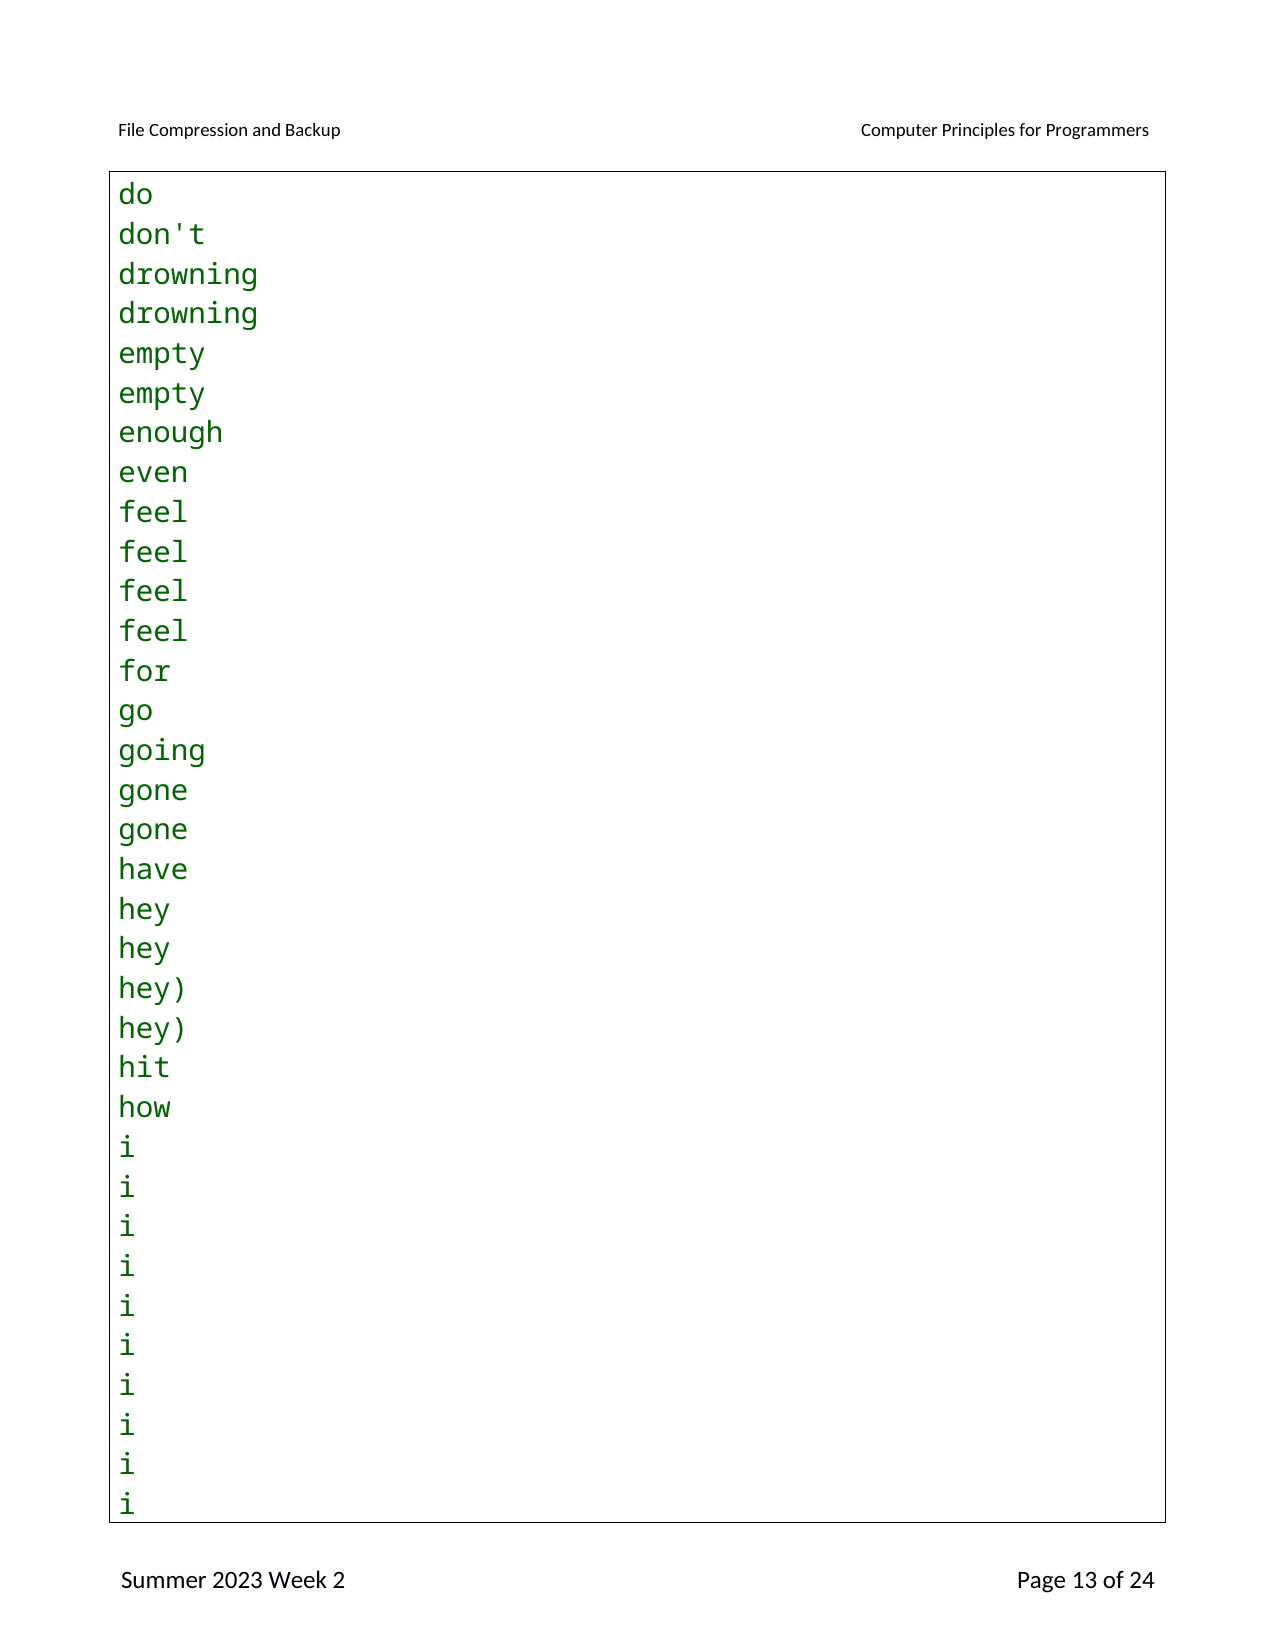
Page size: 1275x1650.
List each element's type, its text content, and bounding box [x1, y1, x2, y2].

text feel [118, 610, 1157, 650]
text i [118, 1206, 1157, 1245]
text do [110, 172, 1165, 213]
text i [118, 1404, 1157, 1444]
text i [118, 1324, 1157, 1364]
text have [118, 848, 1157, 888]
text going [118, 729, 1157, 769]
text i [118, 1444, 1157, 1483]
text drowning [118, 253, 1157, 293]
text how [118, 1086, 1157, 1126]
text hey) [118, 1007, 1157, 1047]
text i [118, 1126, 1157, 1166]
text go [118, 689, 1157, 729]
text hey [118, 888, 1157, 928]
text feel [118, 531, 1157, 571]
text i [118, 1364, 1157, 1404]
text feel [118, 571, 1157, 610]
text i [118, 1245, 1157, 1285]
text i [118, 1483, 1157, 1522]
text hey [118, 928, 1157, 967]
text enough [118, 412, 1157, 451]
text i [118, 1166, 1157, 1206]
text empty [118, 332, 1157, 372]
text feel [118, 491, 1157, 531]
text don't [118, 213, 1157, 253]
text hey) [118, 967, 1157, 1007]
text hit [118, 1047, 1157, 1086]
text drowning [118, 293, 1157, 332]
text for [118, 650, 1157, 689]
text gone [118, 769, 1157, 809]
text gone [118, 809, 1157, 848]
text empty [118, 372, 1157, 412]
text i [118, 1285, 1157, 1324]
text even [118, 451, 1157, 491]
